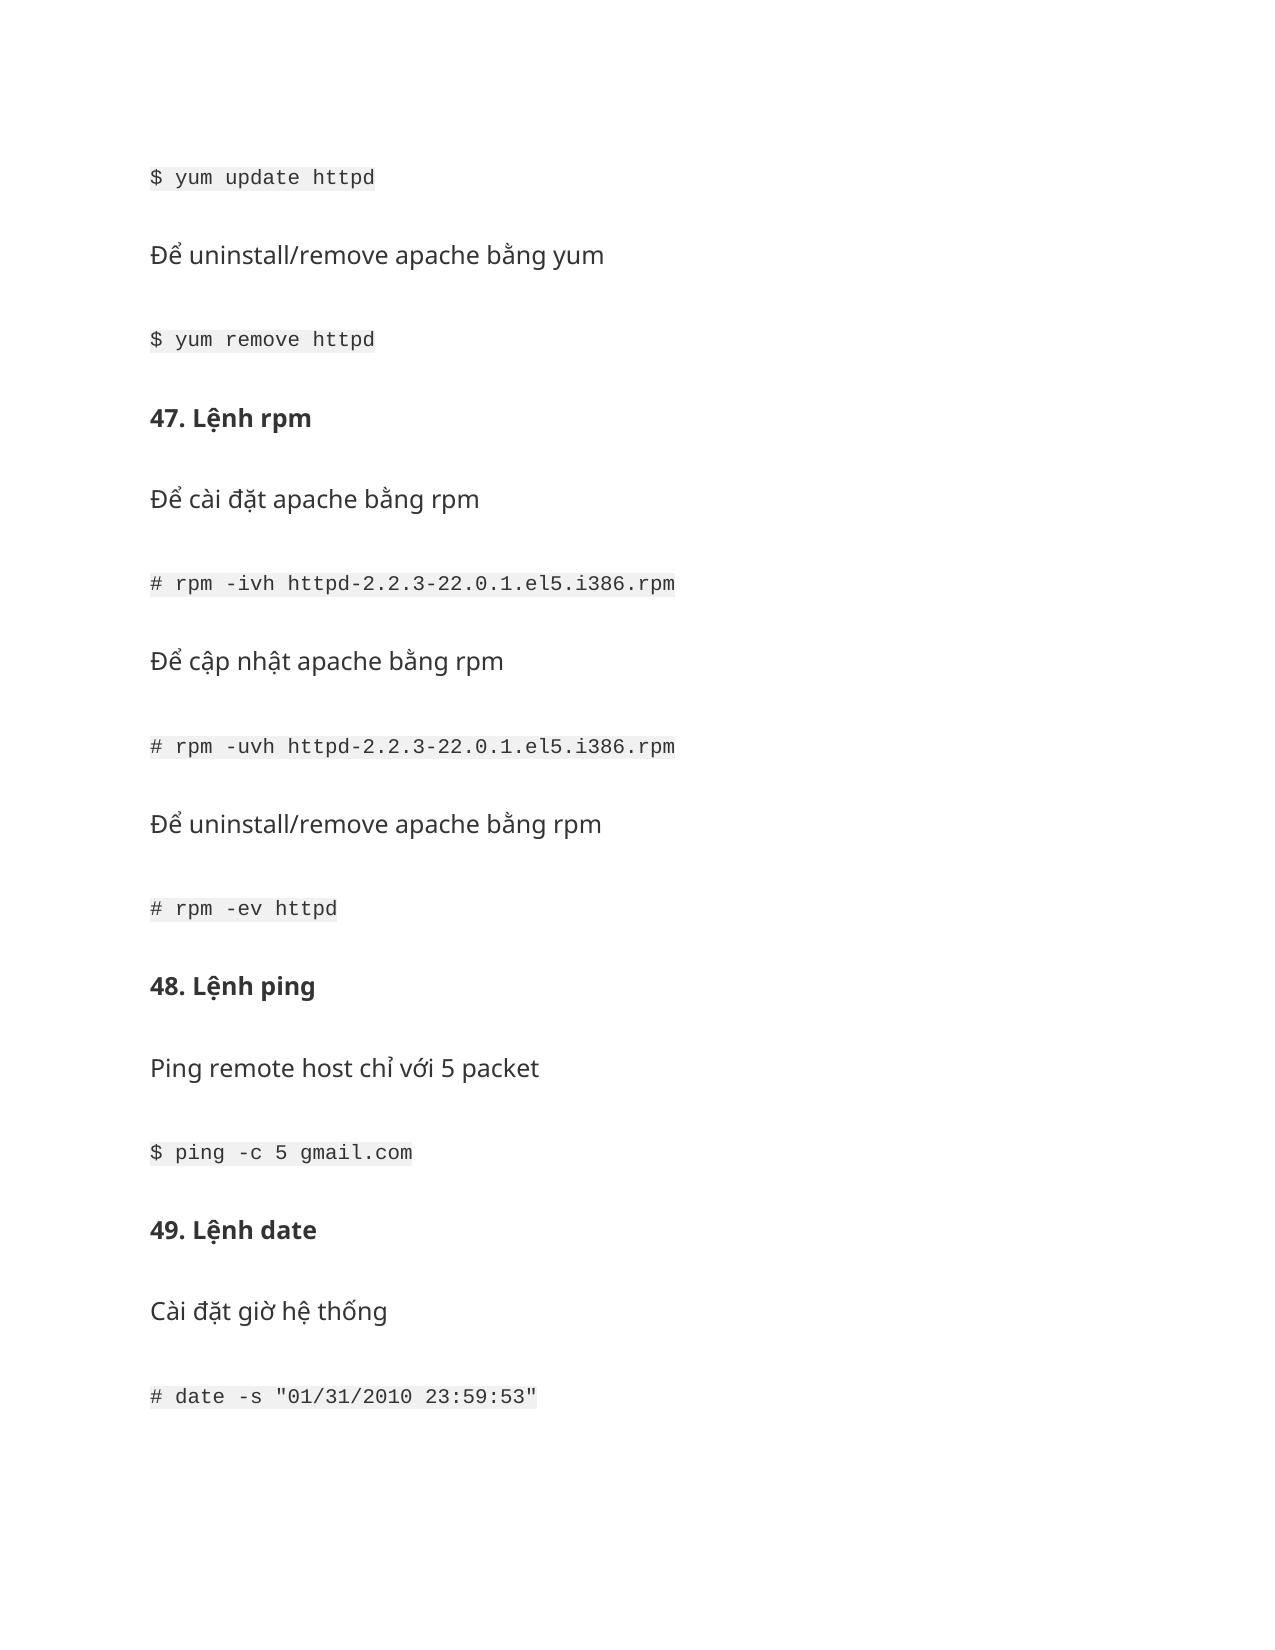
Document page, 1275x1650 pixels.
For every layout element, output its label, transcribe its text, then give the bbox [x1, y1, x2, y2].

text # rpm -ivh httpd-2.2.3-22.0.1.el5.i386.rpm [150, 556, 1125, 597]
text Để uninstall/remove apache bằng rpm [150, 800, 1125, 841]
text 48. Lệnh ping [150, 962, 1125, 1003]
text Ping remote host chỉ với 5 packet [150, 1044, 1125, 1084]
text # date -s "01/31/2010 23:59:53" [150, 1369, 1125, 1409]
text # rpm -ev httpd [150, 881, 1125, 922]
text Để cài đặt apache bằng rpm [150, 475, 1125, 516]
text # rpm -uvh httpd-2.2.3-22.0.1.el5.i386.rpm [150, 719, 1125, 759]
text Cài đặt giờ hệ thống [150, 1287, 1125, 1328]
text Để cập nhật apache bằng rpm [150, 637, 1125, 678]
text Để uninstall/remove apache bằng yum [150, 231, 1125, 272]
text 49. Lệnh date [150, 1206, 1125, 1247]
text $ ping -c 5 gmail.com [150, 1125, 1125, 1166]
text $ yum remove httpd [150, 312, 1125, 353]
text 47. Lệnh rpm [150, 394, 1125, 434]
text $ yum update httpd [150, 150, 1125, 191]
